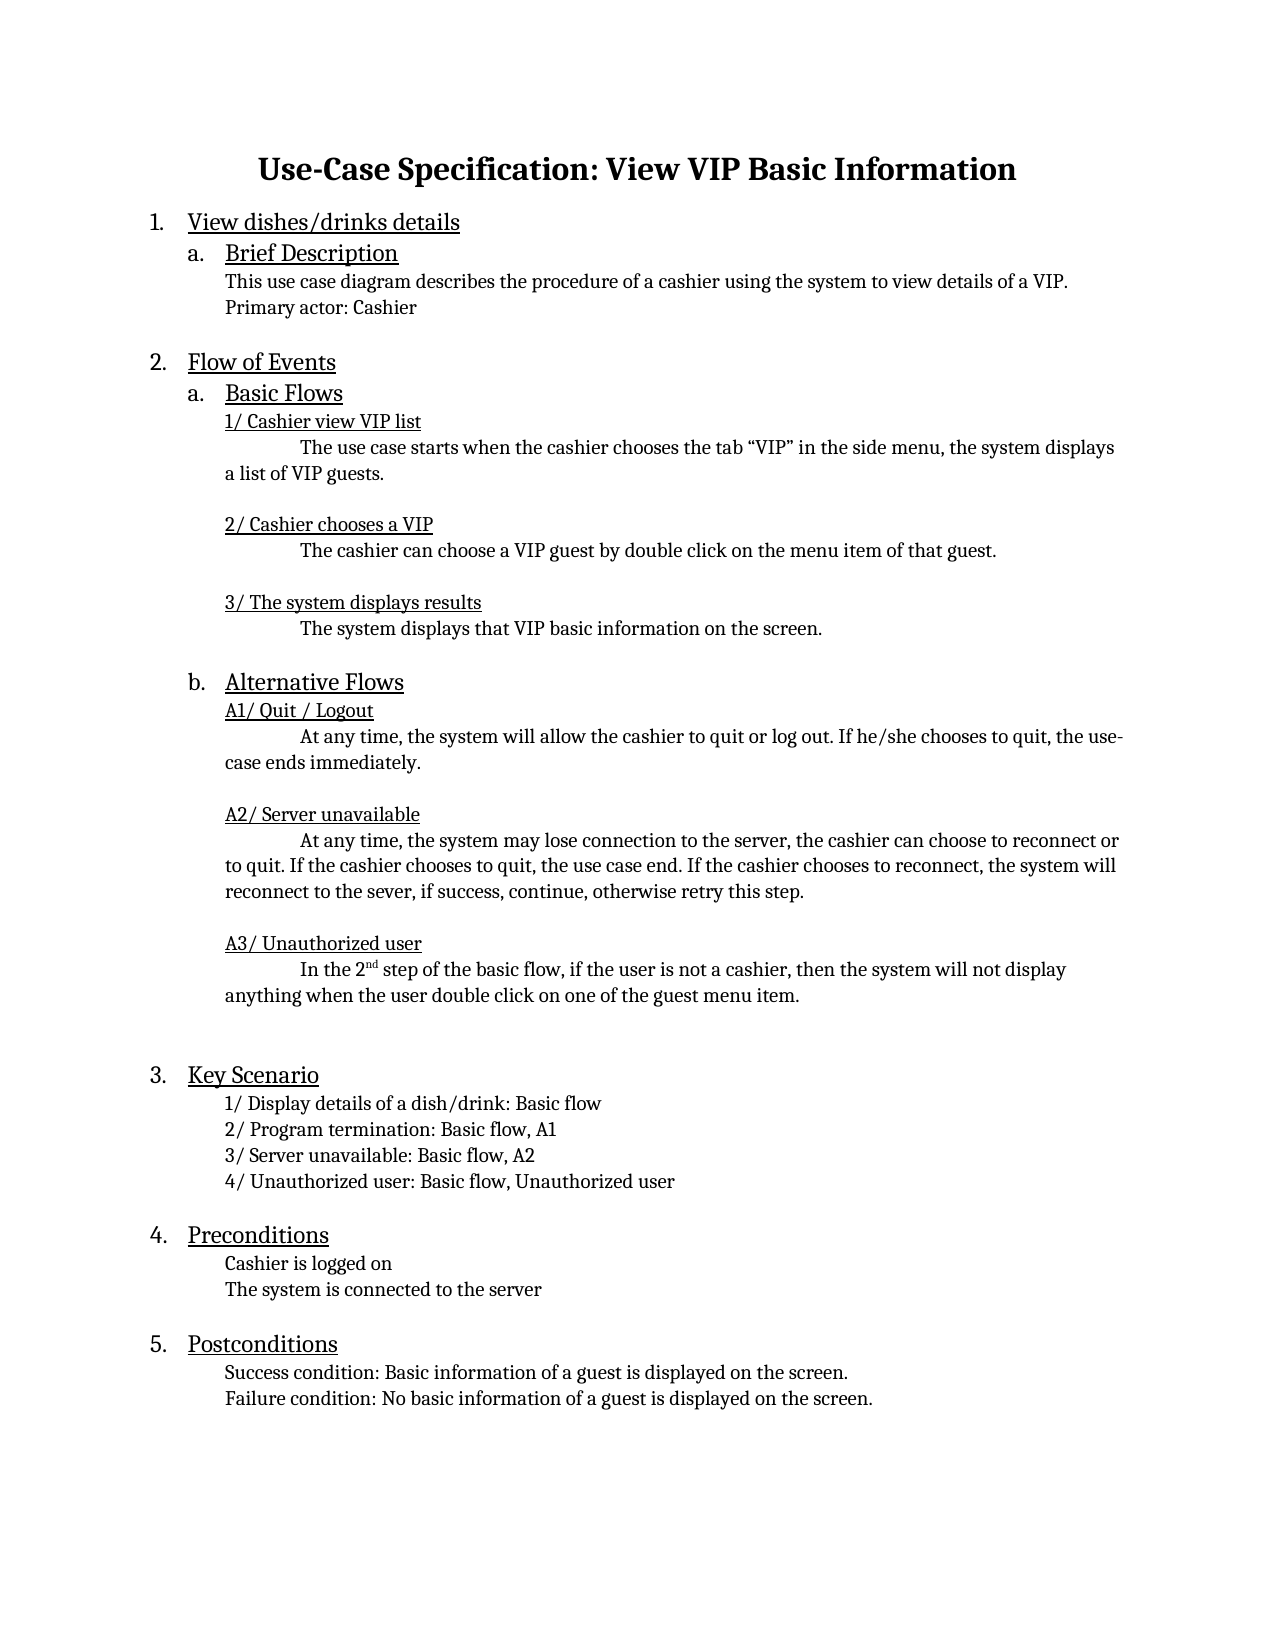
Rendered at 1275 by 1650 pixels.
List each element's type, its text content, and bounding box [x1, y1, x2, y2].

text This use case diagram describes the procedure of a cashier using the system to view details of a VIP. [225, 270, 1125, 294]
list 4/ Unauthorized user: Basic flow, Unauthorized user [187, 1169, 1125, 1193]
text Cashier is logged on [225, 1252, 1125, 1276]
list 2/ Program termination: Basic flow, A1 [187, 1118, 1125, 1142]
list 1/ Display details of a dish/drink: Basic flow [187, 1092, 1125, 1116]
list Failure condition: No basic information of a guest is displayed on the screen. [225, 1386, 1125, 1410]
text 3/ The system displays results [225, 591, 1125, 614]
list Flow of Events [150, 348, 1125, 376]
text A3/ Unauthorized user [150, 932, 1125, 956]
text 1/ Cashier view VIP list [225, 410, 1125, 434]
text A2/ Server unavailable [150, 802, 1125, 826]
list View dishes/drinks details [150, 208, 1125, 237]
text The cashier can choose a VIP guest by double click on the menu item of that guest. [225, 539, 1125, 563]
text The system is connected to the server [225, 1278, 1125, 1302]
text At any time, the system will allow the cashier to quit or log out. If he/she chooses to quit, the use-case ends immediately. [225, 725, 1125, 775]
text The use case starts when the cashier chooses the tab “VIP” in the side menu, the system displays a list of VIP guests. [225, 436, 1125, 485]
list Key Scenario [150, 1061, 1125, 1089]
list Postconditions [150, 1329, 1125, 1358]
text Use-Case Specification: View VIP Basic Information [150, 150, 1125, 188]
text 2/ Cashier chooses a VIP [225, 513, 1125, 537]
text In the 2nd step of the basic flow, if the user is not a cashier, then the system will not display anything when the user double click on one of the guest menu item. [225, 957, 1125, 1007]
text A1/ Quit / Logout [225, 699, 1125, 723]
text The system displays that VIP basic information on the screen. [225, 616, 1125, 640]
text At any time, the system may lose connection to the server, the cashier can choose to reconnect or to quit. If the cashier chooses to quit, the use case end. If the cashier chooses to reconnect, the system will reconnect to the sever, if success, continue, otherwise retry this step. [225, 828, 1125, 904]
list Basic Flows [187, 379, 1125, 407]
list Preconditions [150, 1221, 1125, 1250]
list Alternative Flows [187, 668, 1125, 697]
list Brief Description [187, 239, 1125, 268]
list 3/ Server unavailable: Basic flow, A2 [187, 1143, 1125, 1167]
text Primary actor: Cashier [225, 296, 1125, 320]
list Success condition: Basic information of a guest is displayed on the screen. [225, 1361, 1125, 1384]
